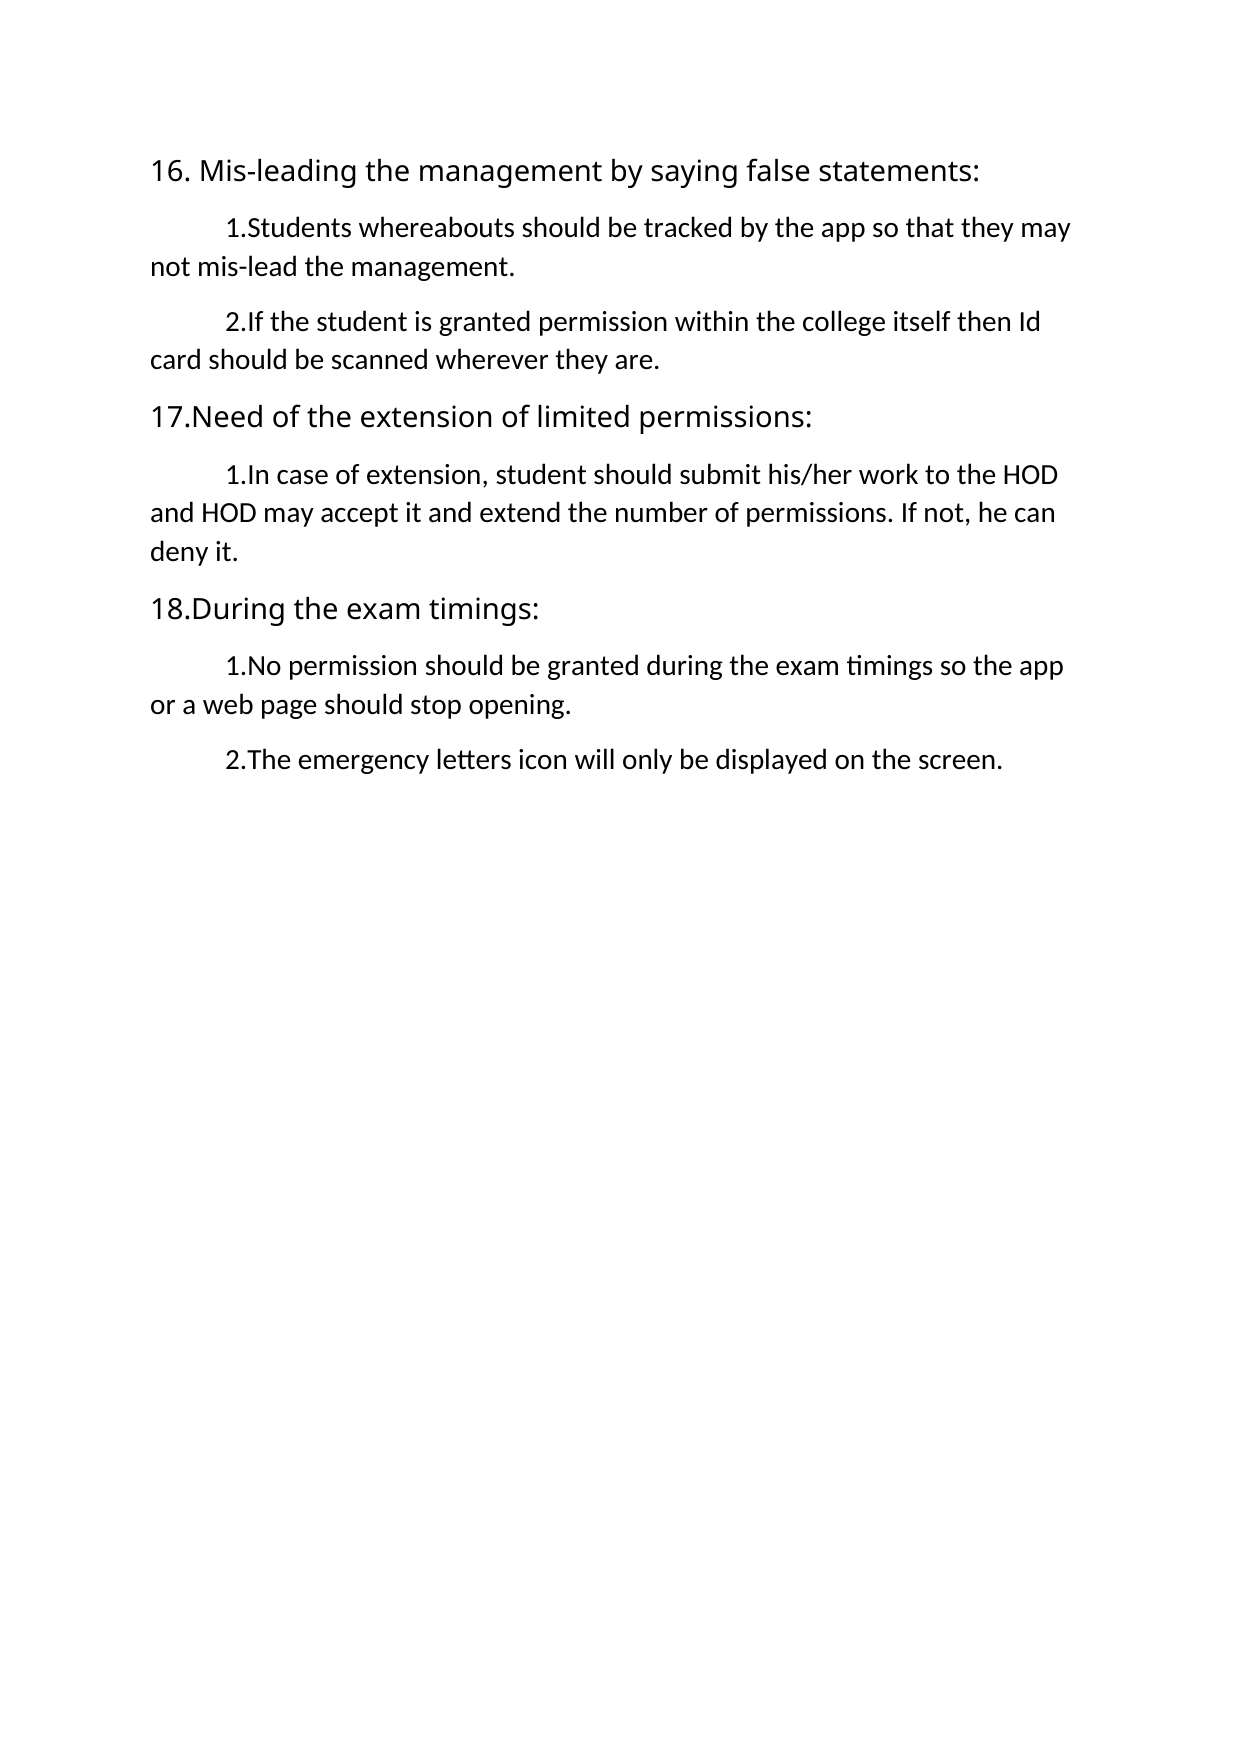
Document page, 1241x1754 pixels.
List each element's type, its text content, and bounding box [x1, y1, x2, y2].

text 1.Students whereabouts should be tracked by the app so that they may not mis-lead the management. [150, 209, 1090, 283]
text 16. Mis-leading the management by saying false statements: [150, 150, 1090, 190]
text 2.The emergency letters icon will only be displayed on the screen. [150, 741, 1090, 777]
text 17.Need of the extension of limited permissions: [150, 397, 1090, 436]
text 18.During the exam timings: [150, 588, 1090, 628]
text 1.In case of extension, student should submit his/her work to the HOD and HOD may accept it and extend the number of permissions. If not, he can deny it. [150, 456, 1090, 568]
text 1.No permission should be granted during the exam timings so the app or a web page should stop opening. [150, 647, 1090, 722]
text 2.If the student is granted permission within the college itself then Id card should be scanned wherever they are. [150, 303, 1090, 377]
